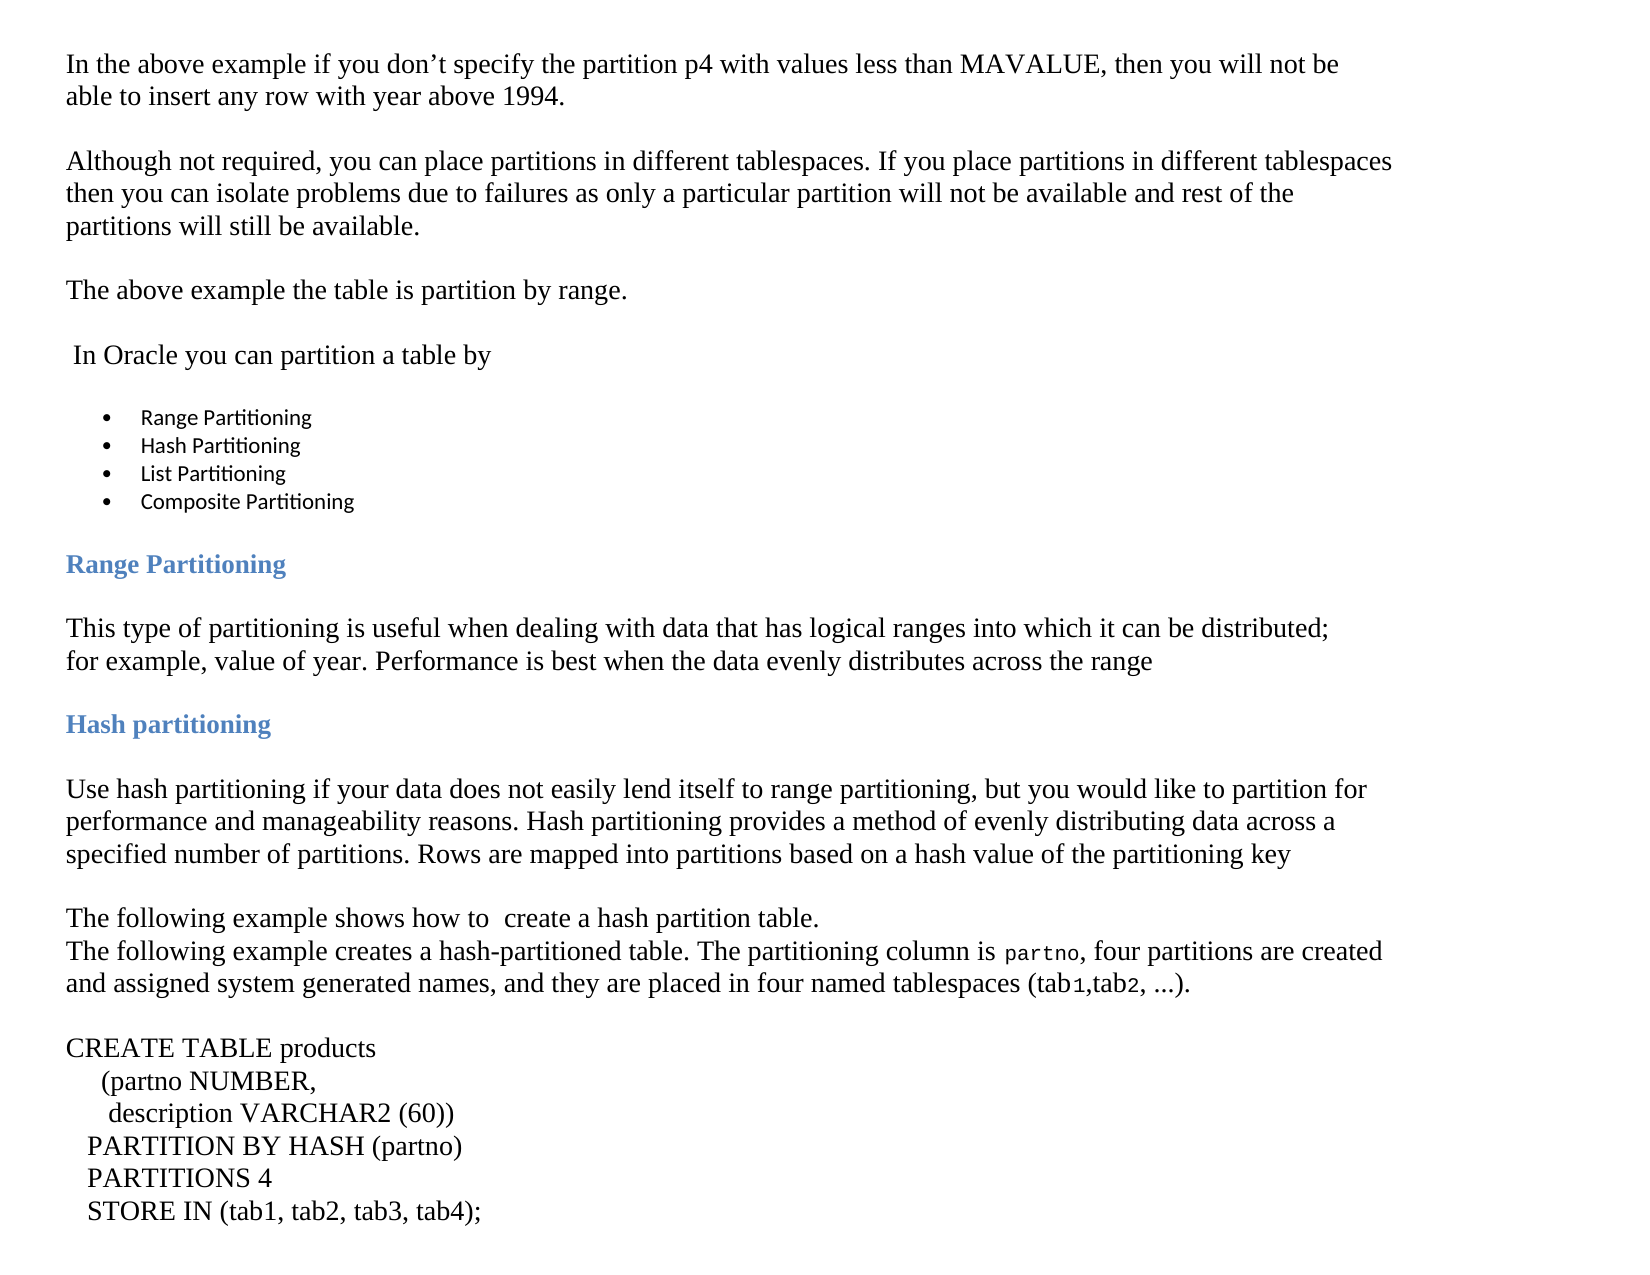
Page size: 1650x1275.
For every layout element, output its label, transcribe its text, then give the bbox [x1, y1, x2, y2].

text Range Partitioning [66, 548, 1584, 579]
text description VARCHAR2 (60)) [66, 1096, 1584, 1129]
text The following example creates a hash-partitioned table. The partitioning column is partno, four partitions are created and assigned system generated names, and they are placed in four named tablespaces (tab1,tab2, ...). [66, 934, 1584, 999]
text The following example shows how to create a hash partition table. [66, 902, 1584, 934]
text PARTITIONS 4 [66, 1161, 1584, 1193]
text CREATE TABLE products [66, 1032, 1584, 1064]
list List Partitioning [103, 459, 1584, 487]
text The above example the table is partition by range. [66, 274, 1584, 306]
text In Oracle you can partition a table by [66, 338, 1584, 371]
text Use hash partitioning if your data does not easily lend itself to range partitioning, but you would like to partition for performance and manageability reasons. Hash partitioning provides a method of evenly distributing data across a specified number of partitions. Rows are mapped into partitions based on a hash value of the partitioning key [66, 772, 1584, 869]
list Range Partitioning [103, 403, 1584, 431]
text Hash partitioning [66, 708, 1584, 739]
list Composite Partitioning [103, 487, 1584, 515]
text Although not required, you can place partitions in different tablespaces. If you place partitions in different tablespaces then you can isolate problems due to failures as only a particular partition will not be available and rest of the partitions will still be available. [66, 144, 1584, 241]
text This type of partitioning is useful when dealing with data that has logical ranges into which it can be distributed; for example, value of year. Performance is best when the data evenly distributes across the range [66, 611, 1584, 676]
text PARTITION BY HASH (partno) [66, 1129, 1584, 1161]
text STORE IN (tab1, tab2, tab3, tab4); [66, 1193, 1584, 1226]
text (partno NUMBER, [66, 1064, 1584, 1096]
list Hash Partitioning [103, 431, 1584, 459]
text In the above example if you don’t specify the partition p4 with values less than MAVALUE, then you will not be able to insert any row with year above 1994. [66, 47, 1584, 112]
